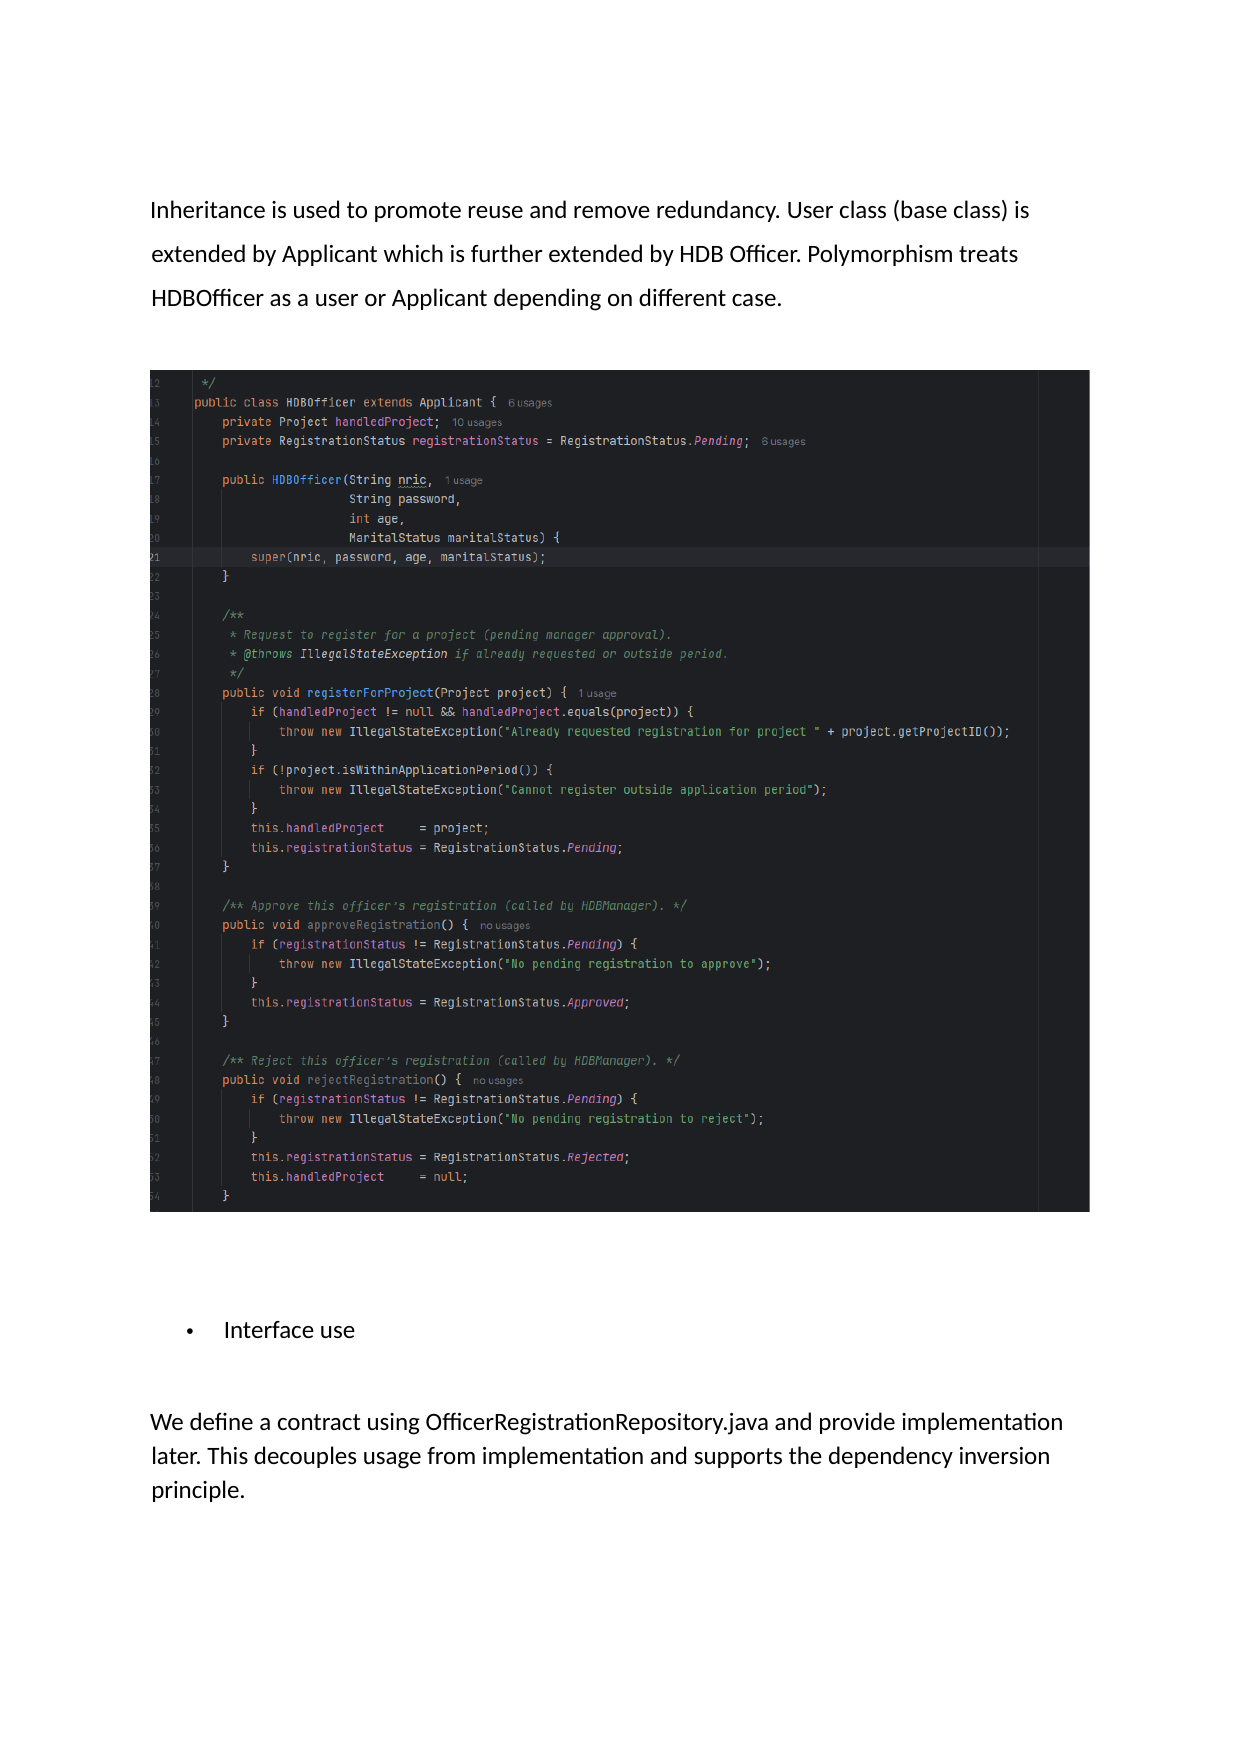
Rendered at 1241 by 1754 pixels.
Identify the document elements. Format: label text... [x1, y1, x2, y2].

picture [150, 370, 1090, 1212]
text Inheritance is used to promote reuse and remove redundancy. User class (base class) is extended by Applicant which is further extended by HDB Officer. Polymorphism treats HDBOfficer as a user or Applicant depending on different case. [150, 194, 1089, 313]
list Interface use [186, 1314, 1089, 1344]
text We define a contract using OfficerRegistrationRepository.java and provide implementation later. This decouples usage from implementation and supports the dependency inversion principle. [150, 1406, 1089, 1505]
